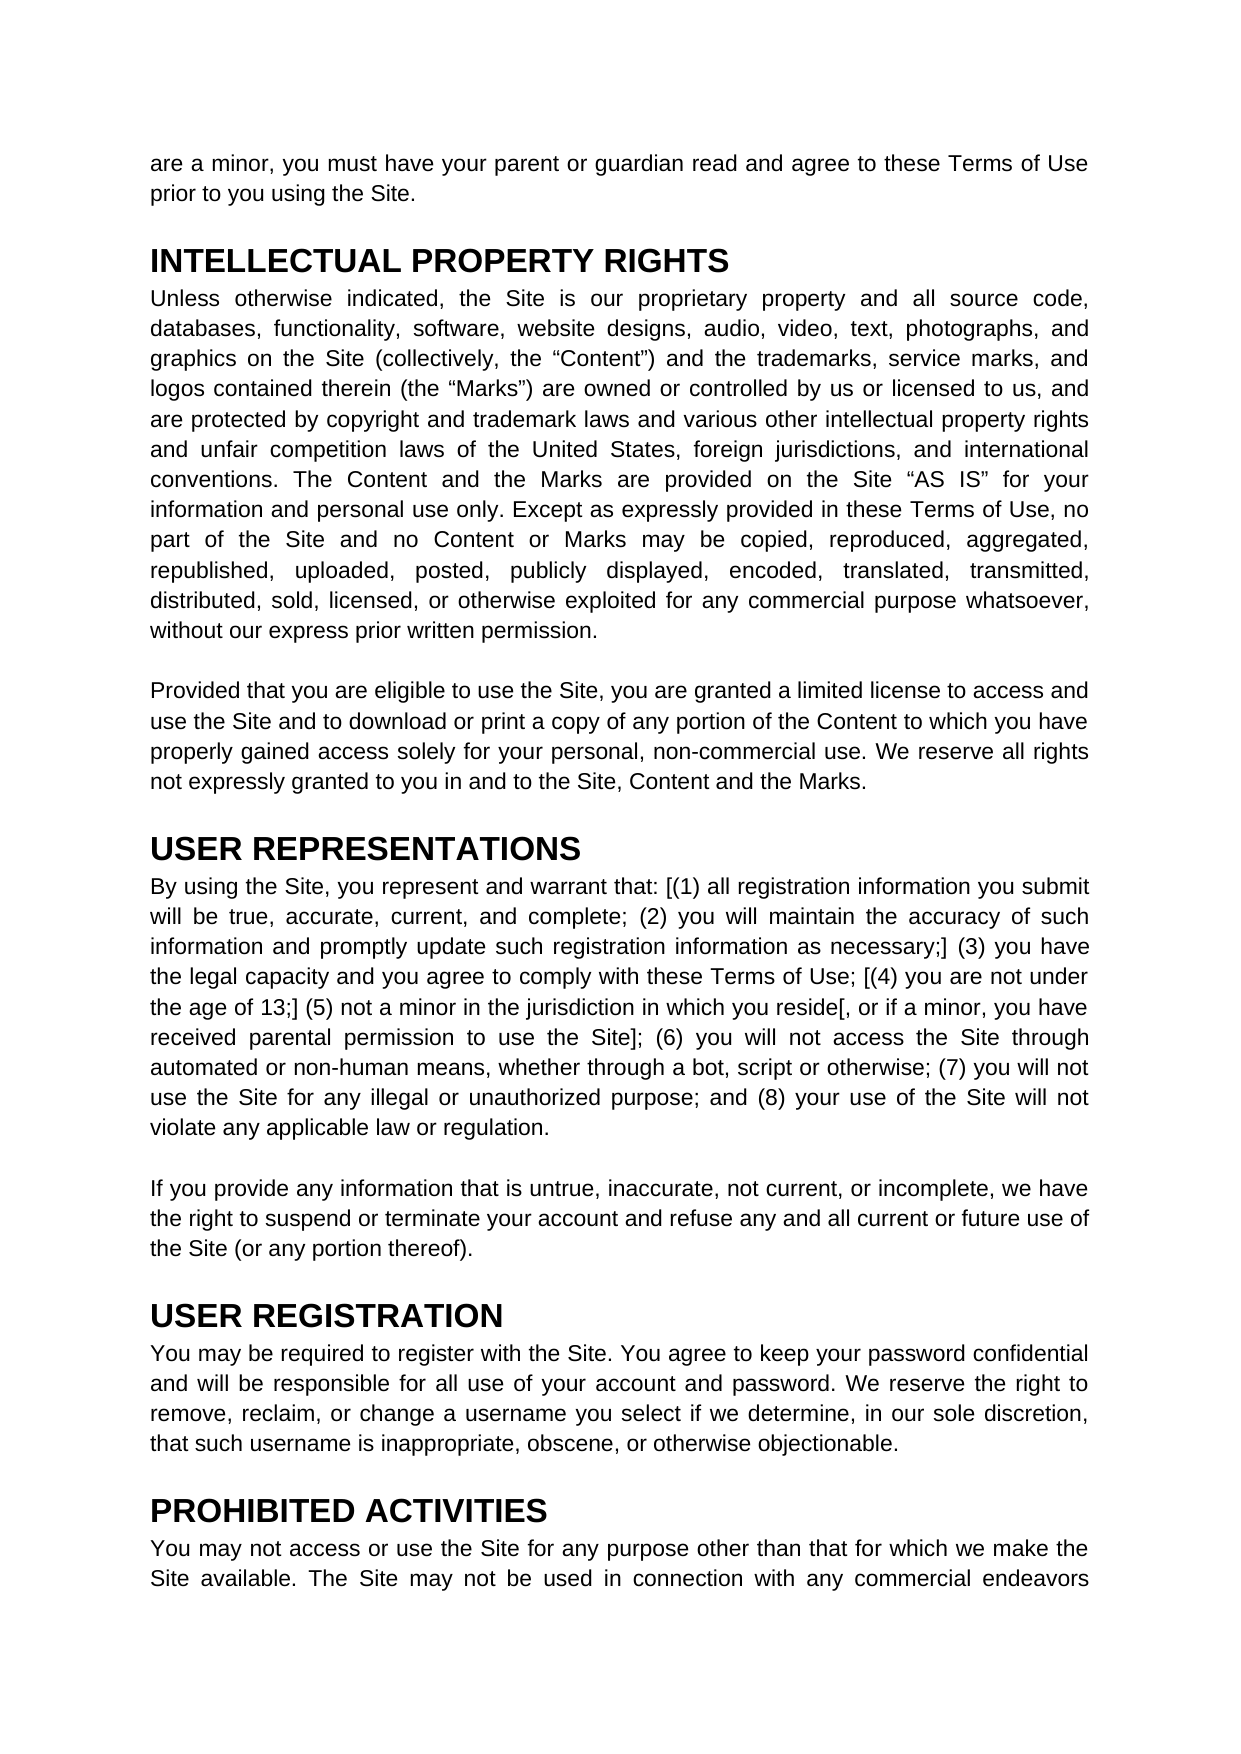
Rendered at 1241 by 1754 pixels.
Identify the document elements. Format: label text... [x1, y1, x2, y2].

subtitle USER REPRESENTATIONS [150, 828, 1090, 867]
text If you provide any information that is untrue, inaccurate, not current, or incomplete, we have the right to suspend or terminate your account and refuse any and all current or future use of the Site (or any portion thereof). [150, 1175, 1090, 1262]
subtitle PROHIBITED ACTIVITIES [150, 1491, 1090, 1529]
text Unless otherwise indicated, the Site is our proprietary property and all source code, databases, functionality, software, website designs, audio, video, text, photographs, and graphics on the Site (collectively, the “Content”) and the trademarks, service marks, and logos contained therein (the “Marks”) are owned or controlled by us or licensed to us, and are protected by copyright and trademark laws and various other intellectual property rights and unfair competition laws of the United States, foreign jurisdictions, and international conventions. The Content and the Marks are provided on the Site “AS IS” for your information and personal use only. Except as expressly provided in these Terms of Use, no part of the Site and no Content or Marks may be copied, reproduced, aggregated, republished, uploaded, posted, publicly displayed, encoded, translated, transmitted, distributed, sold, licensed, or otherwise exploited for any commercial purpose whatsoever, without our express prior written permission. [150, 285, 1090, 643]
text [150, 150, 1090, 207]
text Provided that you are eligible to use the Site, you are granted a limited license to access and use the Site and to download or print a copy of any portion of the Content to which you have properly gained access solely for your personal, non-commercial use. We reserve all rights not expressly granted to you in and to the Site, Content and the Marks. [150, 677, 1090, 794]
subtitle INTELLECTUAL PROPERTY RIGHTS [150, 241, 1090, 279]
text You may be required to register with the Site. You agree to keep your password confidential and will be responsible for all use of your account and password. We reserve the right to remove, reclaim, or change a username you select if we determine, in our sole discretion, that such username is inappropriate, obscene, or otherwise objectionable. [150, 1340, 1090, 1457]
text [150, 1535, 1090, 1592]
text By using the Site, you represent and warrant that: [(1) all registration information you submit will be true, accurate, current, and complete; (2) you will maintain the accuracy of such information and promptly update such registration information as necessary;] (3) you have the legal capacity and you agree to comply with these Terms of Use; [(4) you are not under the age of 13;] (5) not a minor in the jurisdiction in which you reside[, or if a minor, you have received parental permission to use the Site]; (6) you will not access the Site through automated or non-human means, whether through a bot, script or otherwise; (7) you will not use the Site for any illegal or unauthorized purpose; and (8) your use of the Site will not violate any applicable law or regulation. [150, 873, 1090, 1141]
subtitle USER REGISTRATION [150, 1296, 1090, 1334]
